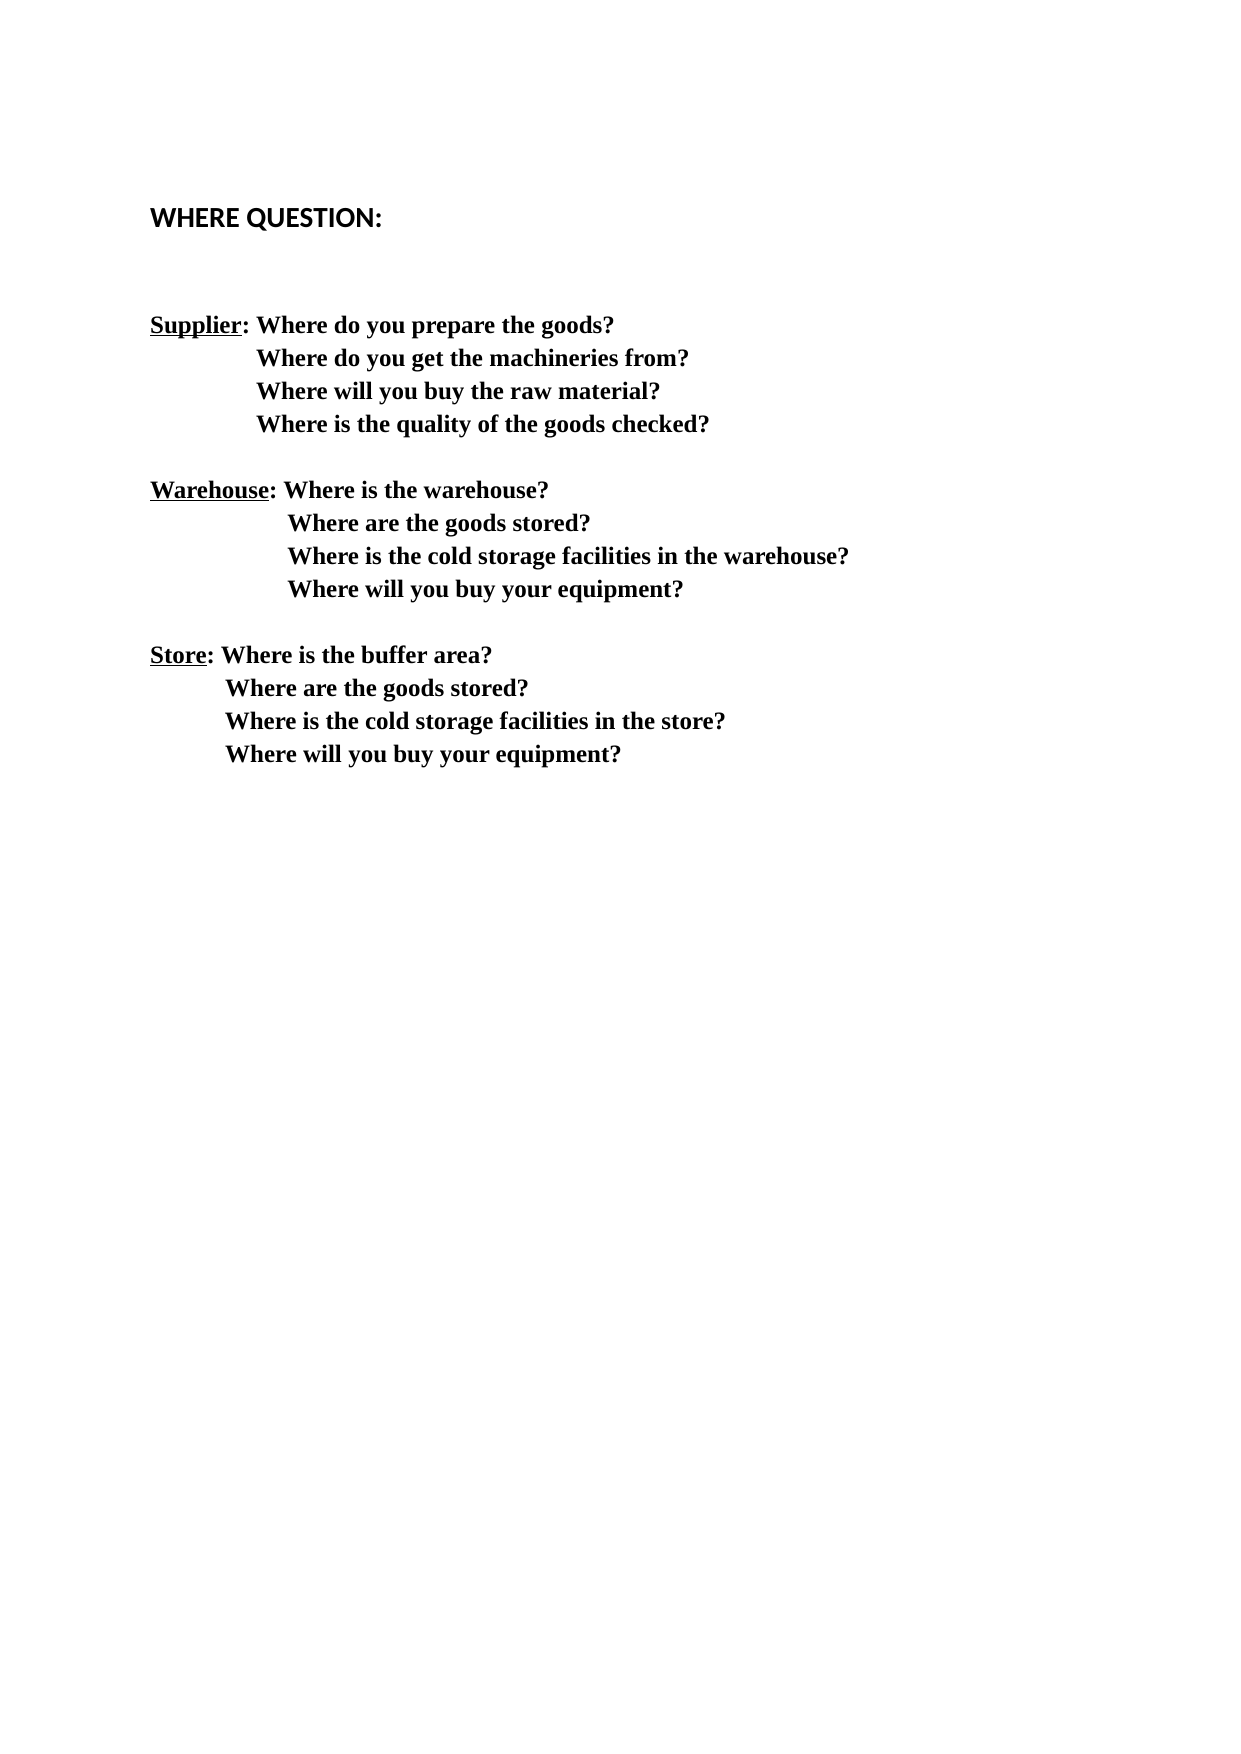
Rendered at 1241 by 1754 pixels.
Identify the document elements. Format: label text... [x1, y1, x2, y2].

text WHERE QUESTION: [150, 199, 1090, 235]
text Where do you get the machineries from? [150, 343, 1090, 372]
text Where will you buy your equipment? [150, 739, 1090, 768]
text Supplier: Where do you prepare the goods? [150, 310, 1090, 338]
text Where is the cold storage facilities in the store? [150, 706, 1090, 735]
text Where are the goods stored? [150, 673, 1090, 702]
text Store: Where is the buffer area? [150, 640, 1090, 669]
text Where will you buy the raw material? [150, 376, 1090, 404]
text Where will you buy your equipment? [150, 574, 1090, 603]
text Where is the cold storage facilities in the warehouse? [150, 541, 1090, 570]
text Warehouse: Where is the warehouse? [150, 475, 1090, 504]
text Where are the goods stored? [150, 508, 1090, 537]
text Where is the quality of the goods checked? [150, 409, 1090, 438]
